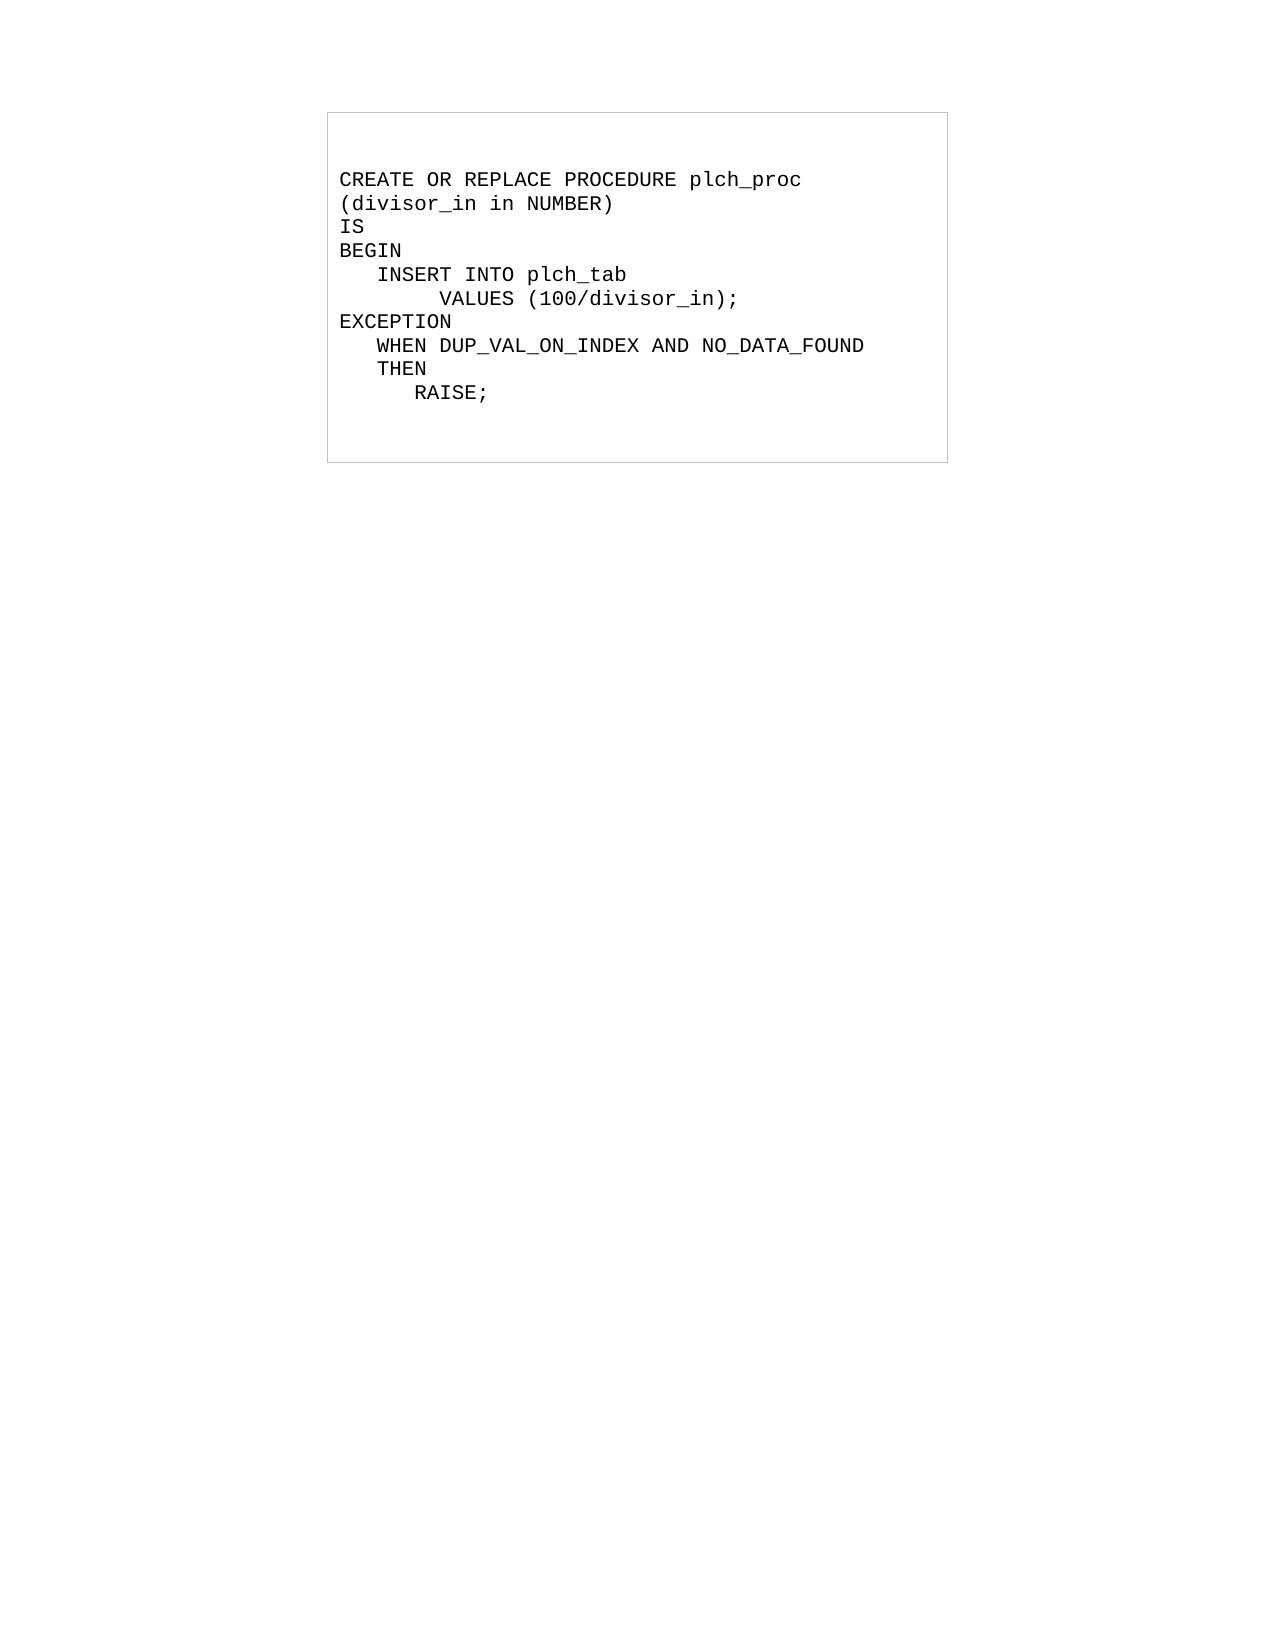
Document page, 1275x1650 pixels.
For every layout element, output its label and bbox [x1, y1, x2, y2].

table_header [328, 113, 947, 462]
